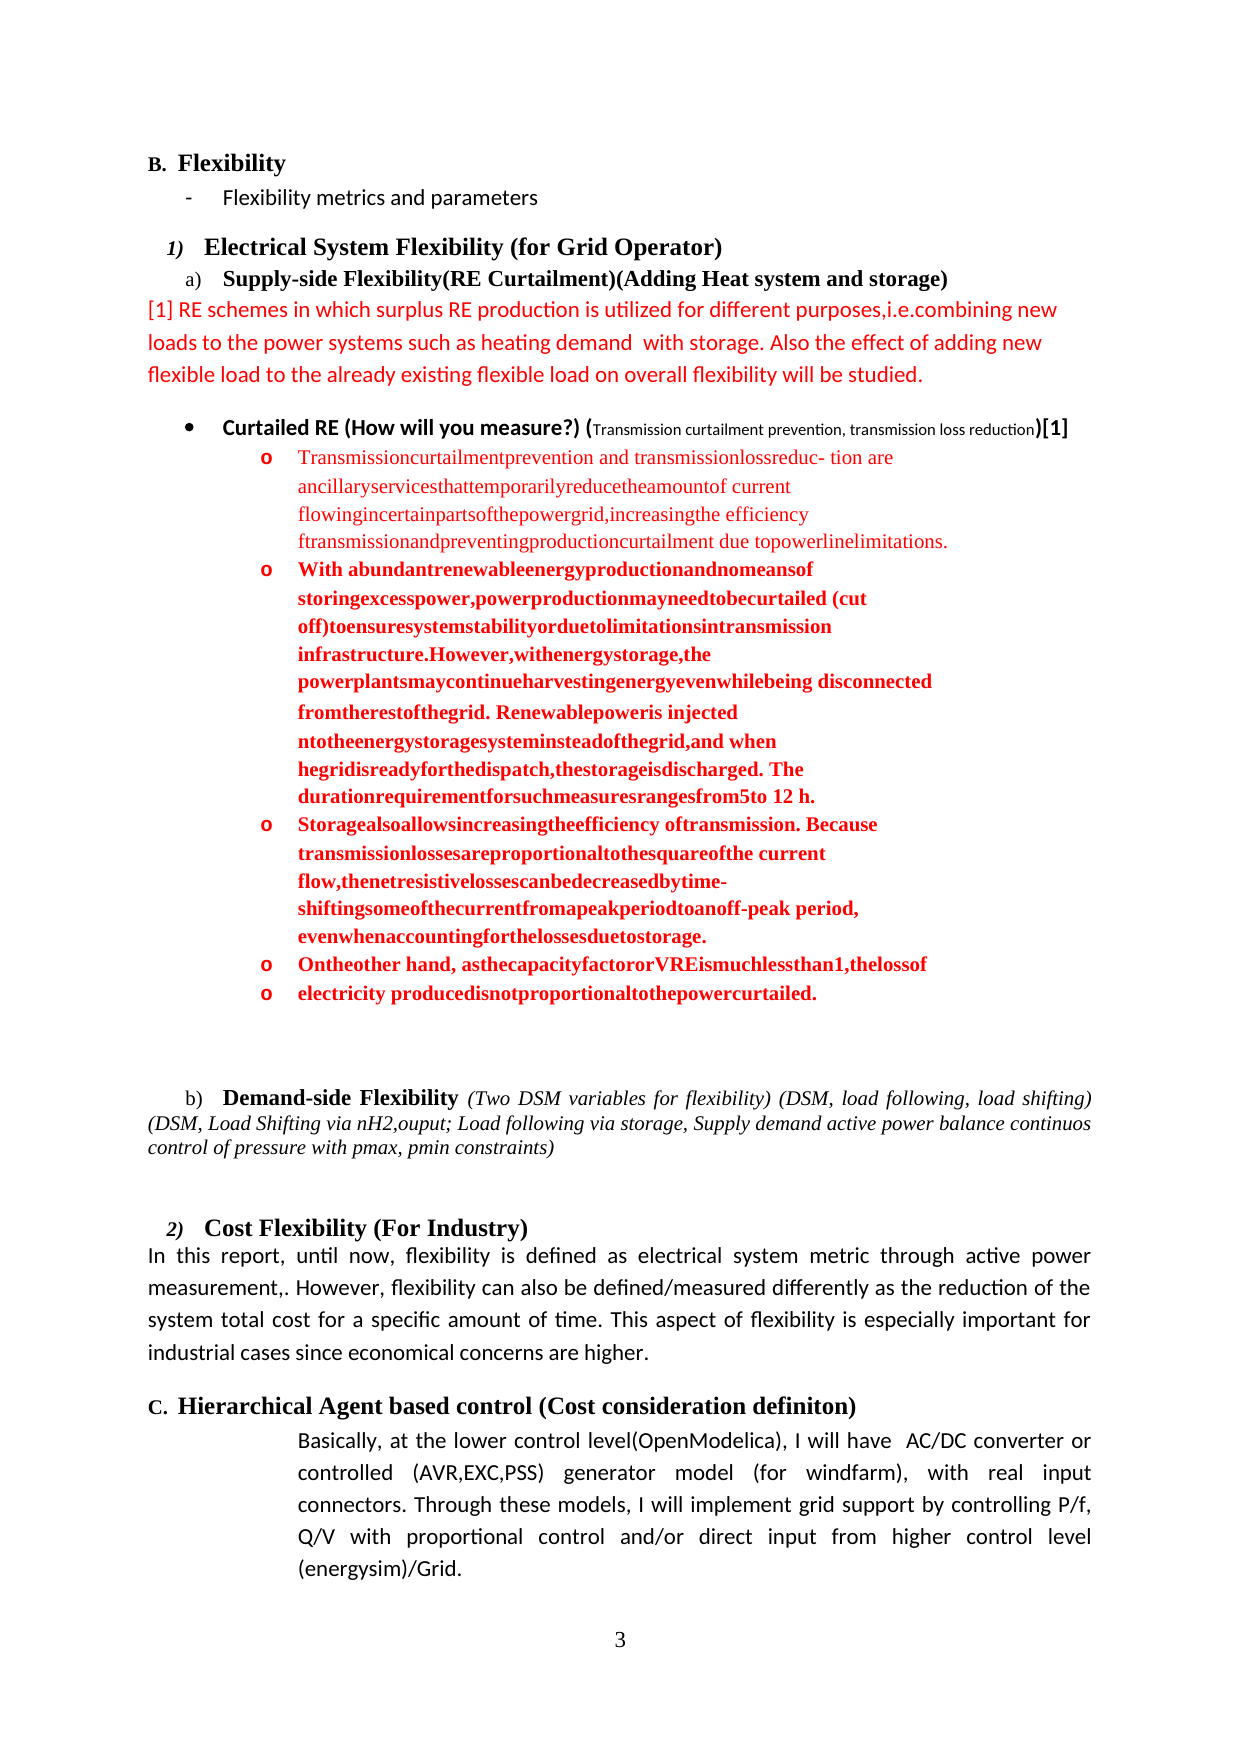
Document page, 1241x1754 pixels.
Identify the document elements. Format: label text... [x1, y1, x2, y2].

list Ontheother hand, asthecapacityfactororVREismuchlessthan1,thelossof [260, 951, 1093, 977]
list Flexibility metrics and parameters [185, 183, 1093, 211]
list Curtailed RE (How will you measure?) (Transmission curtailment prevention, transmission loss reduction)[1] [185, 413, 1093, 441]
subtitle Flexibility [148, 148, 1093, 176]
subtitle Hierarchical Agent based control (Cost consideration definiton) [148, 1391, 1093, 1419]
subtitle Demand-side Flexibility (Two DSM variables for flexibility) (DSM, load following, load shifting) (DSM, Load Shifting via nH2,ouput; Load following via storage, Supply demand active power balance continuos control of pressure with pmax, pmin constraints) [148, 1084, 1093, 1159]
list Storagealsoallowsincreasingtheefficiency oftransmission. Because transmissionlossesareproportionaltothesquareofthe current flow,thenetresistivelossescanbedecreasedbytime- shiftingsomeofthecurrentfromapeakperiodtoanoff-peak period, evenwhenaccountingforthelossesduetostorage. [260, 812, 1093, 948]
list With abundantrenewableenergyproductionandnomeansof storingexcesspower,powerproductionmayneedtobecurtailed (cut off)toensuresystemstabilityorduetolimitationsintransmission infrastructure.However,withenergystorage,the powerplantsmaycontinueharvestingenergyevenwhilebeing disconnected fromtherestofthegrid. Renewablepoweris injected ntotheenergystoragesysteminsteadofthegrid,and when hegridisreadyforthedispatch,thestorageisdischarged. The durationrequirementforsuchmeasuresrangesfrom5to 12 h. [260, 557, 1093, 808]
subtitle Cost Flexibility (For Industry) [148, 1216, 1093, 1241]
text Basically, at the lower control level(OpenModelica), I will have AC/DC converter or controlled (AVR,EXC,PSS) generator model (for windfarm), with real input connectors. Through these models, I will implement grid support by controlling P/f, Q/V with proportional control and/or direct input from higher control level (energysim)/Grid. [298, 1426, 1093, 1582]
text [1] RE schemes in which surplus RE production is utilized for different purposes,i.e.combining new loads to the power systems such as heating demand with storage. Also the effect of adding new flexible load to the already existing flexible load on overall flexibility will be studied. [148, 295, 1093, 388]
subtitle Supply-side Flexibility(RE Curtailment)(Adding Heat system and storage) [148, 265, 1093, 291]
text In this report, until now, flexibility is defined as electrical system metric through active power measurement,. However, flexibility can also be defined/measured differently as the reduction of the system total cost for a specific amount of time. This aspect of flexibility is especially important for industrial cases since economical concerns are higher. [148, 1241, 1093, 1366]
list Transmissioncurtailmentprevention and transmissionlossreduc- tion are ancillaryservicesthattemporarilyreducetheamountof current flowingincertainpartsofthepowergrid,increasingthe efficiency ftransmissionandpreventingproductioncurtailment due topowerlinelimitations. [260, 445, 1093, 553]
subtitle Electrical System Flexibility (for Grid Operator) [148, 236, 1093, 261]
list electricity producedisnotproportionaltothepowercurtailed. [260, 981, 1093, 1007]
